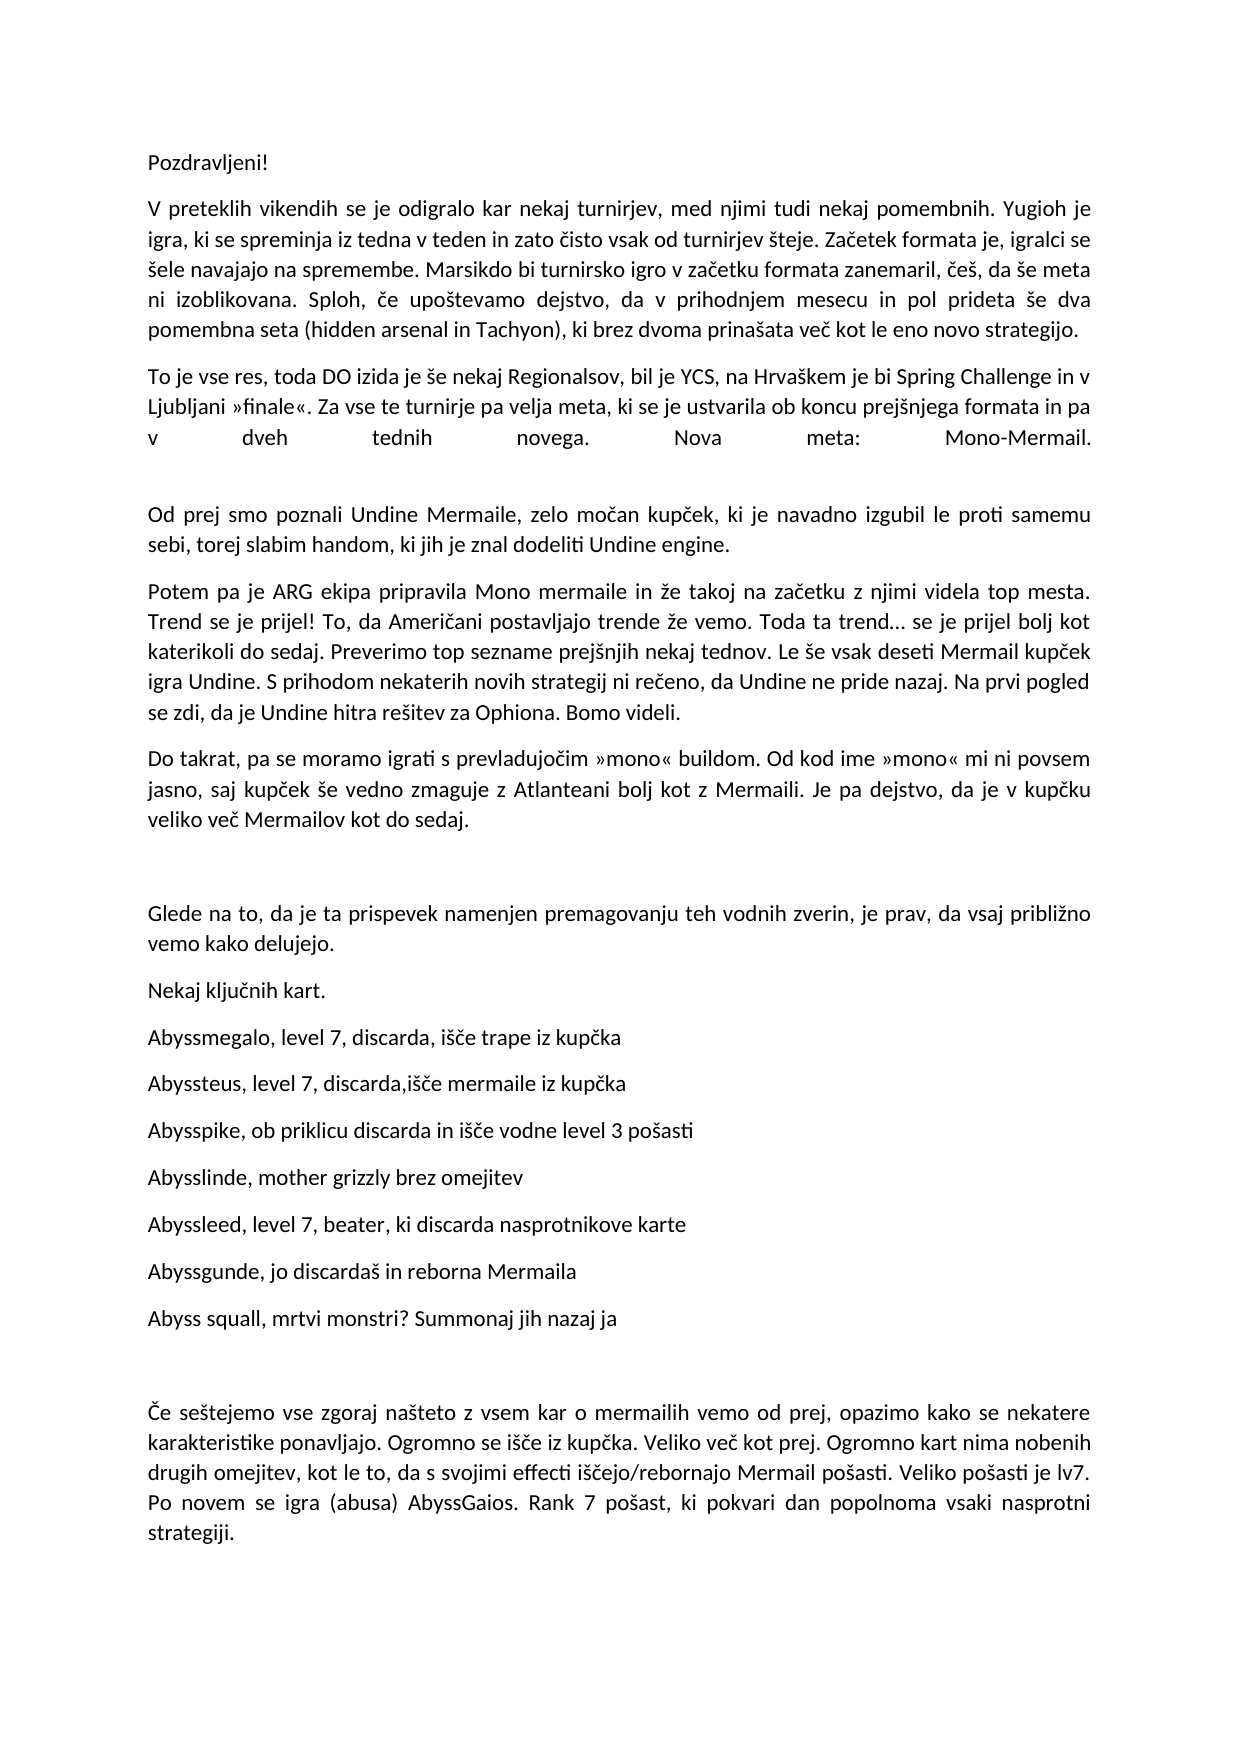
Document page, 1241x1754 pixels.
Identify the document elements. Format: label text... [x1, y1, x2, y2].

text Pozdravljeni! [148, 148, 1093, 176]
text Abyssgunde, jo discardaš in reborna Mermaila [148, 1257, 1093, 1285]
text To je vse res, toda DO izida je še nekaj Regionalsov, bil je YCS, na Hrvaškem je bi Spring Challenge in v Ljubljani »finale«. Za vse te turnirje pa velja meta, ki se je ustvarila ob koncu prejšnjega formata in pa v dveh tednih novega. Nova meta: Mono-Mermail. [148, 362, 1093, 481]
text Do takrat, pa se moramo igrati s prevladujočim »mono« buildom. Od kod ime »mono« mi ni povsem jasno, saj kupček še vedno zmaguje z Atlanteani bolj kot z Mermaili. Je pa dejstvo, da je v kupčku veliko več Mermailov kot do sedaj. [148, 744, 1093, 833]
text Če seštejemo vse zgoraj našteto z vsem kar o mermailih vemo od prej, opazimo kako se nekatere karakteristike ponavljajo. Ogromno se išče iz kupčka. Veliko več kot prej. Ogromno kart nima nobenih drugih omejitev, kot le to, da s svojimi effecti iščejo/rebornajo Mermail pošasti. Veliko pošasti je lv7. Po novem se igra (abusa) AbyssGaios. Rank 7 pošast, ki pokvari dan popolnoma vsaki nasprotni strategiji. [148, 1398, 1093, 1546]
text Abysspike, ob priklicu discarda in išče vodne level 3 pošasti [148, 1116, 1093, 1144]
text V preteklih vikendih se je odigralo kar nekaj turnirjev, med njimi tudi nekaj pomembnih. Yugioh je igra, ki se spreminja iz tedna v teden in zato čisto vsak od turnirjev šteje. Začetek formata je, igralci se šele navajajo na spremembe. Marsikdo bi turnirsko igro v začetku formata zanemaril, češ, da še meta ni izoblikovana. Sploh, če upoštevamo dejstvo, da v prihodnjem mesecu in pol prideta še dva pomembna seta (hidden arsenal in Tachyon), ki brez dvoma prinašata več kot le eno novo strategijo. [148, 194, 1093, 343]
text Nekaj ključnih kart. [148, 976, 1093, 1004]
text Abyss squall, mrtvi monstri? Summonaj jih nazaj ja [148, 1304, 1093, 1332]
text Abyssleed, level 7, beater, ki discarda nasprotnikove karte [148, 1210, 1093, 1238]
text Potem pa je ARG ekipa pripravila Mono mermaile in že takoj na začetku z njimi videla top mesta. Trend se je prijel! To, da Američani postavljajo trende že vemo. Toda ta trend… se je prijel bolj kot katerikoli do sedaj. Preverimo top sezname prejšnjih nekaj tednov. Le še vsak deseti Mermail kupček igra Undine. S prihodom nekaterih novih strategij ni rečeno, da Undine ne pride nazaj. Na prvi pogled se zdi, da je Undine hitra rešitev za Ophiona. Bomo videli. [148, 577, 1093, 726]
text Abyssmegalo, level 7, discarda, išče trape iz kupčka [148, 1023, 1093, 1051]
text Abyssteus, level 7, discarda,išče mermaile iz kupčka [148, 1069, 1093, 1097]
text Glede na to, da je ta prispevek namenjen premagovanju teh vodnih zverin, je prav, da vsaj približno vemo kako delujejo. [148, 899, 1093, 957]
text Abysslinde, mother grizzly brez omejitev [148, 1163, 1093, 1191]
text Od prej smo poznali Undine Mermaile, zelo močan kupček, ki je navadno izgubil le proti samemu sebi, torej slabim handom, ki jih je znal dodeliti Undine engine. [148, 500, 1093, 558]
